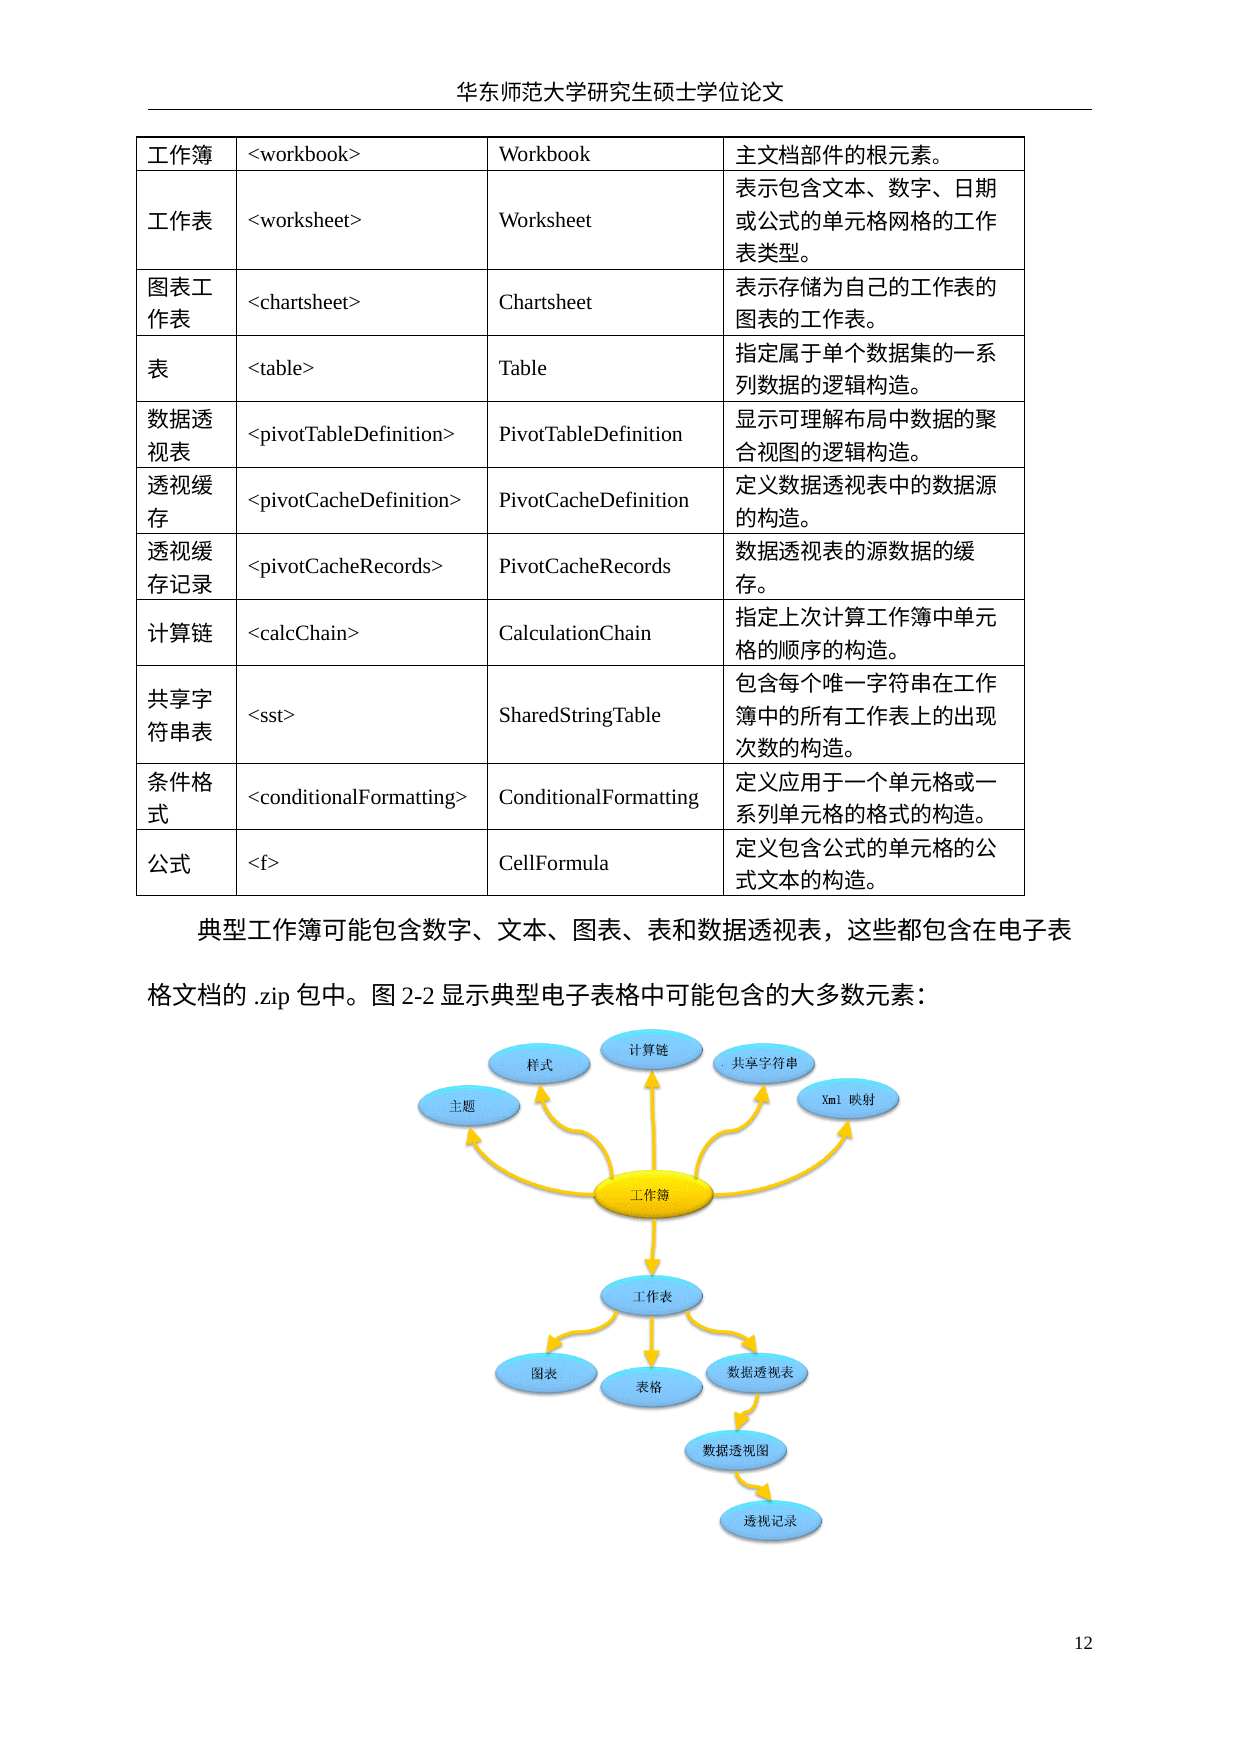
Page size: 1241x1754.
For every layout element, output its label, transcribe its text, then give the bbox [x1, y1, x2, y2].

table_cell 包含每个唯一字符串在工作簿中的所有工作表上的出现次数的构造。 [724, 666, 1024, 763]
table_cell 数据透视表的源数据的缓存。 [724, 534, 1024, 599]
table_cell 共享字符串表 [137, 666, 236, 763]
table_cell 主文档部件的根元素。 [724, 138, 1024, 170]
table_cell 定义数据透视表中的数据源的构造。 [724, 468, 1024, 533]
table_cell <sst> [237, 666, 487, 763]
table_cell 显示可理解布局中数据的聚合视图的逻辑构造。 [724, 402, 1024, 467]
table_cell <pivotCacheDefinition> [237, 468, 487, 533]
table_cell PivotCacheRecords [488, 534, 723, 599]
table_cell <calcChain> [237, 600, 487, 665]
table_cell 公式 [137, 830, 236, 895]
table_cell 表示包含文本、数字、日期或公式的单元格网格的工作表类型。 [724, 171, 1024, 268]
table_cell <table> [237, 336, 487, 401]
table_cell 指定属于单个数据集的一系列数据的逻辑构造。 [724, 336, 1024, 401]
table_cell CellFormula [488, 830, 723, 895]
table_cell 条件格式 [137, 764, 236, 829]
table_cell ConditionalFormatting [488, 764, 723, 829]
table_cell 表示存储为自己的工作表的图表的工作表。 [724, 270, 1024, 334]
table_cell 透视缓存 [137, 468, 236, 533]
table_cell Table [488, 336, 723, 401]
table_cell <pivotCacheRecords> [237, 534, 487, 599]
table_cell 透视缓存记录 [137, 534, 236, 599]
table_cell <workbook> [237, 138, 487, 170]
picture [413, 1026, 904, 1548]
table_cell <f> [237, 830, 487, 895]
table_cell Chartsheet [488, 270, 723, 334]
table_cell <conditionalFormatting> [237, 764, 487, 829]
table_cell 工作簿 [137, 138, 236, 170]
table_cell 图表工作表 [137, 270, 236, 334]
table_cell Workbook [488, 138, 723, 170]
table_cell 数据透视表 [137, 402, 236, 467]
table_cell 定义包含公式的单元格的公式文本的构造。 [724, 830, 1024, 895]
table_cell 计算链 [137, 600, 236, 665]
table_cell 表 [137, 336, 236, 401]
text 典型工作簿可能包含数字、文本、图表、表和数据透视表，这些都包含在电子表格文档的 .zip 包中。图2-2显示典型电子表格中可能包含的大多数元素： [148, 896, 1092, 1026]
table_cell 指定上次计算工作簿中单元格的顺序的构造。 [724, 600, 1024, 665]
table_cell Worksheet [488, 171, 723, 268]
table_cell PivotCacheDefinition [488, 468, 723, 533]
table_cell <chartsheet> [237, 270, 487, 334]
table_cell <worksheet> [237, 171, 487, 268]
table_cell 工作表 [137, 171, 236, 268]
table_cell CalculationChain [488, 600, 723, 665]
table_cell PivotTableDefinition [488, 402, 723, 467]
table_cell SharedStringTable [488, 666, 723, 763]
table_cell 定义应用于一个单元格或一系列单元格的格式的构造。 [724, 764, 1024, 829]
table_cell <pivotTableDefinition> [237, 402, 487, 467]
